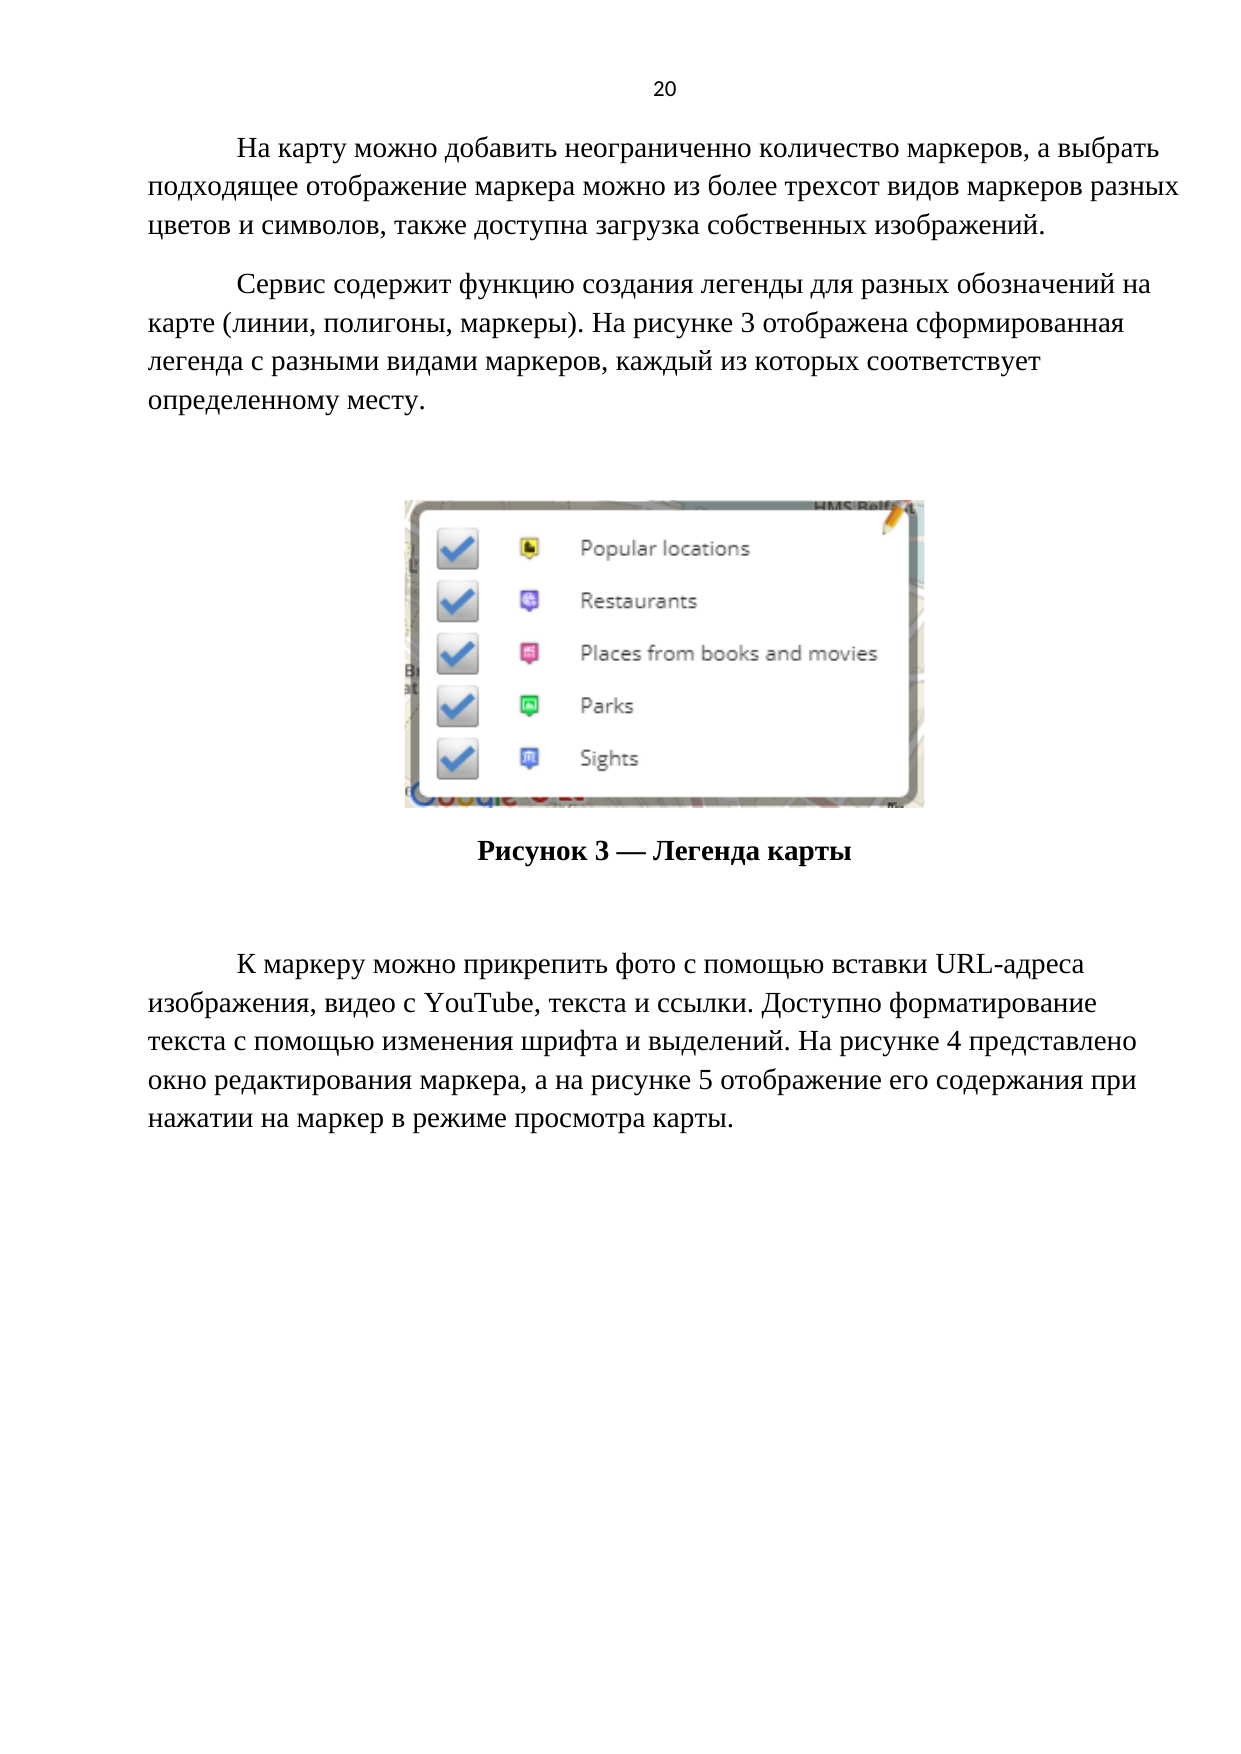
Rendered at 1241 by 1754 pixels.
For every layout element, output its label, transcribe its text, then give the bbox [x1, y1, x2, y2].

picture [404, 500, 925, 808]
text Рисунок 3 — Легенда карты [148, 833, 1181, 866]
text На карту можно добавить неограниченно количество маркеров, а выбрать подходящее отображение маркера можно из более трехсот видов маркеров разных цветов и символов, также доступна загрузка собственных изображений. [148, 130, 1181, 240]
text Сервис содержит функцию создания легенды для разных обозначений на карте (линии, полигоны, маркеры). На рисунке 3 отображена сформированная легенда с разными видами маркеров, каждый из которых соответствует определенному месту. [148, 266, 1181, 415]
text К маркеру можно прикрепить фото с помощью вставки URL-адреса изображения, видео с YouTube, текста и ссылки. Доступно форматирование текста с помощью изменения шрифта и выделений. На рисунке 4 представлено окно редактирования маркера, а на рисунке 5 отображение его содержания при нажатии на маркер в режиме просмотра карты. [148, 946, 1181, 1134]
